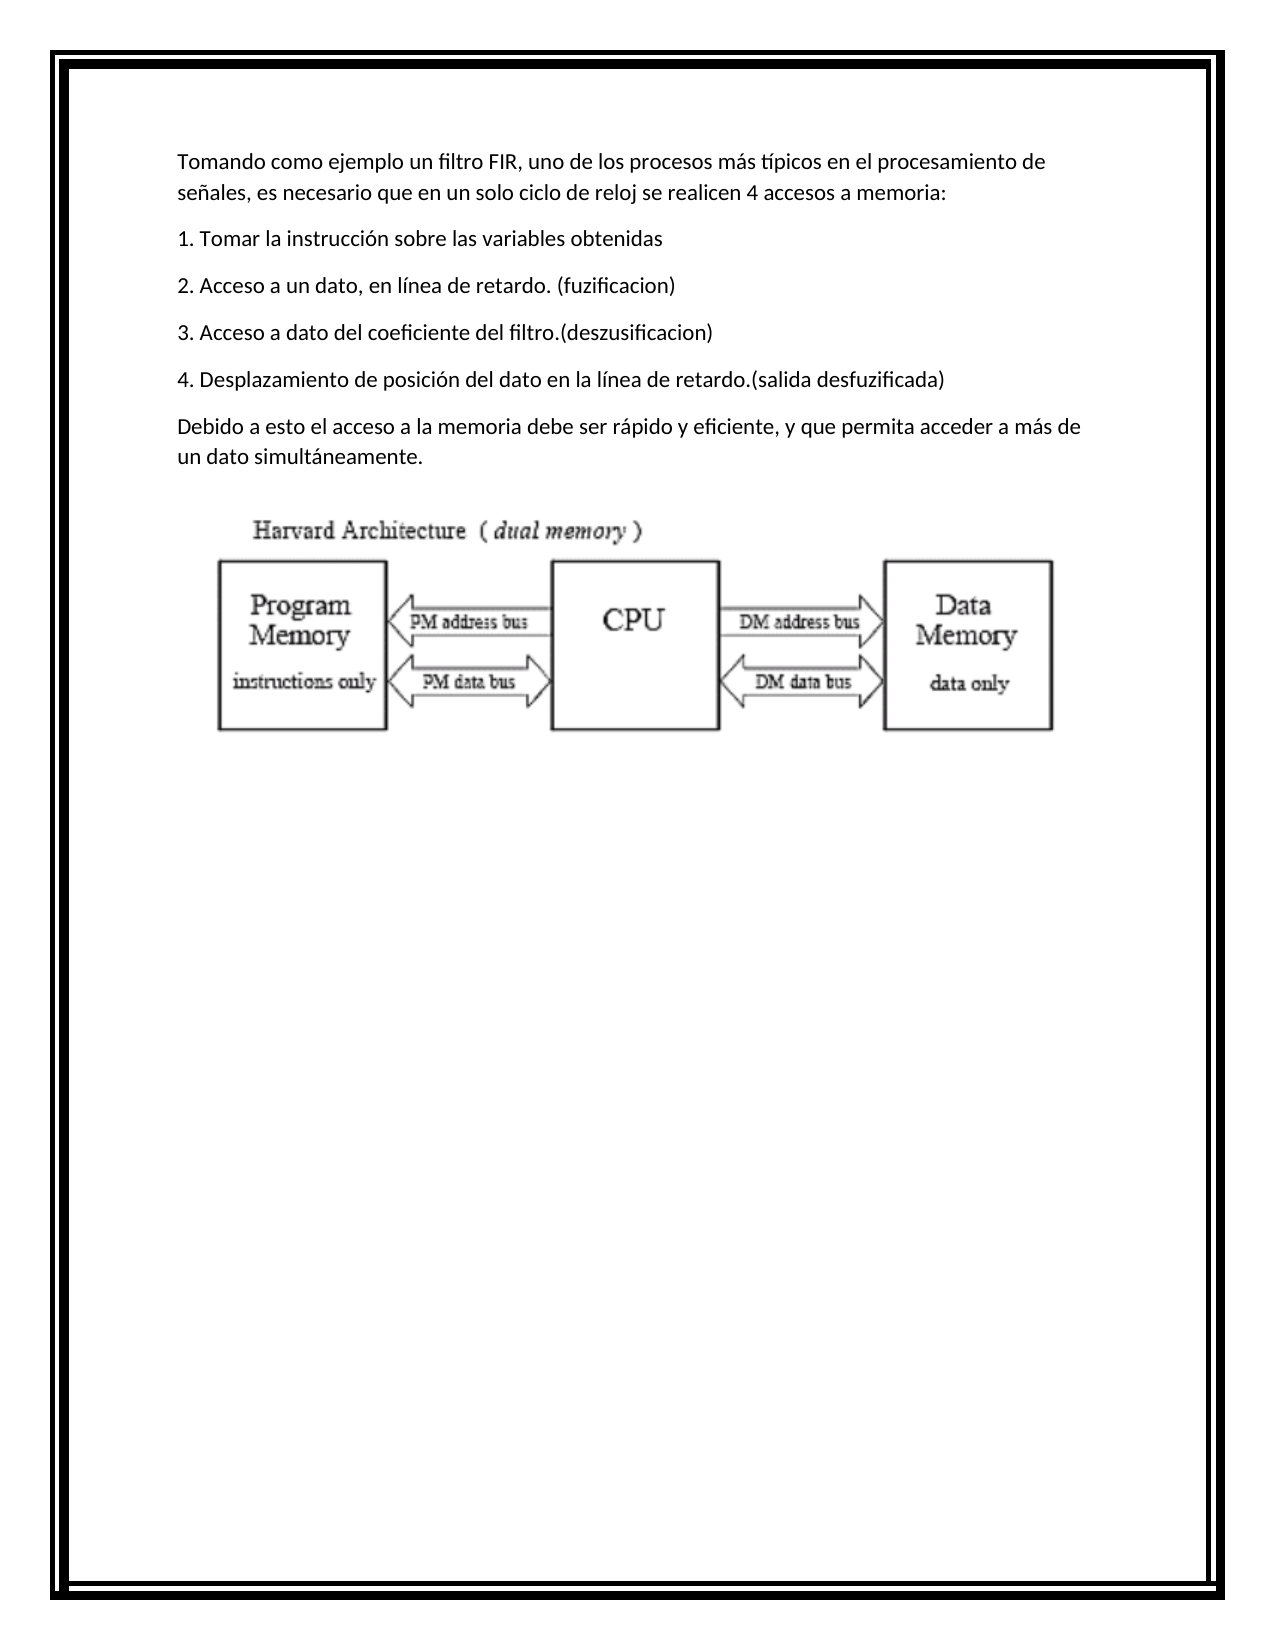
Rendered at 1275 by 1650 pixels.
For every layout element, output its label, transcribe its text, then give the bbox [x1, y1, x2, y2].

picture [177, 489, 1098, 751]
text 3. Acceso a dato del coeficiente del filtro.(deszusificacion) [177, 318, 1098, 346]
text 1. Tomar la instrucción sobre las variables obtenidas [177, 224, 1098, 253]
text Tomando como ejemplo un filtro FIR, uno de los procesos más típicos en el procesamiento de señales, es necesario que en un solo ciclo de reloj se realicen 4 accesos a memoria: [177, 147, 1098, 206]
text 2. Acceso a un dato, en línea de retardo. (fuzificacion) [177, 271, 1098, 299]
text Debido a esto el acceso a la memoria debe ser rápido y eficiente, y que permita acceder a más de un dato simultáneamente. [177, 412, 1098, 470]
text 4. Desplazamiento de posición del dato en la línea de retardo.(salida desfuzificada) [177, 365, 1098, 393]
